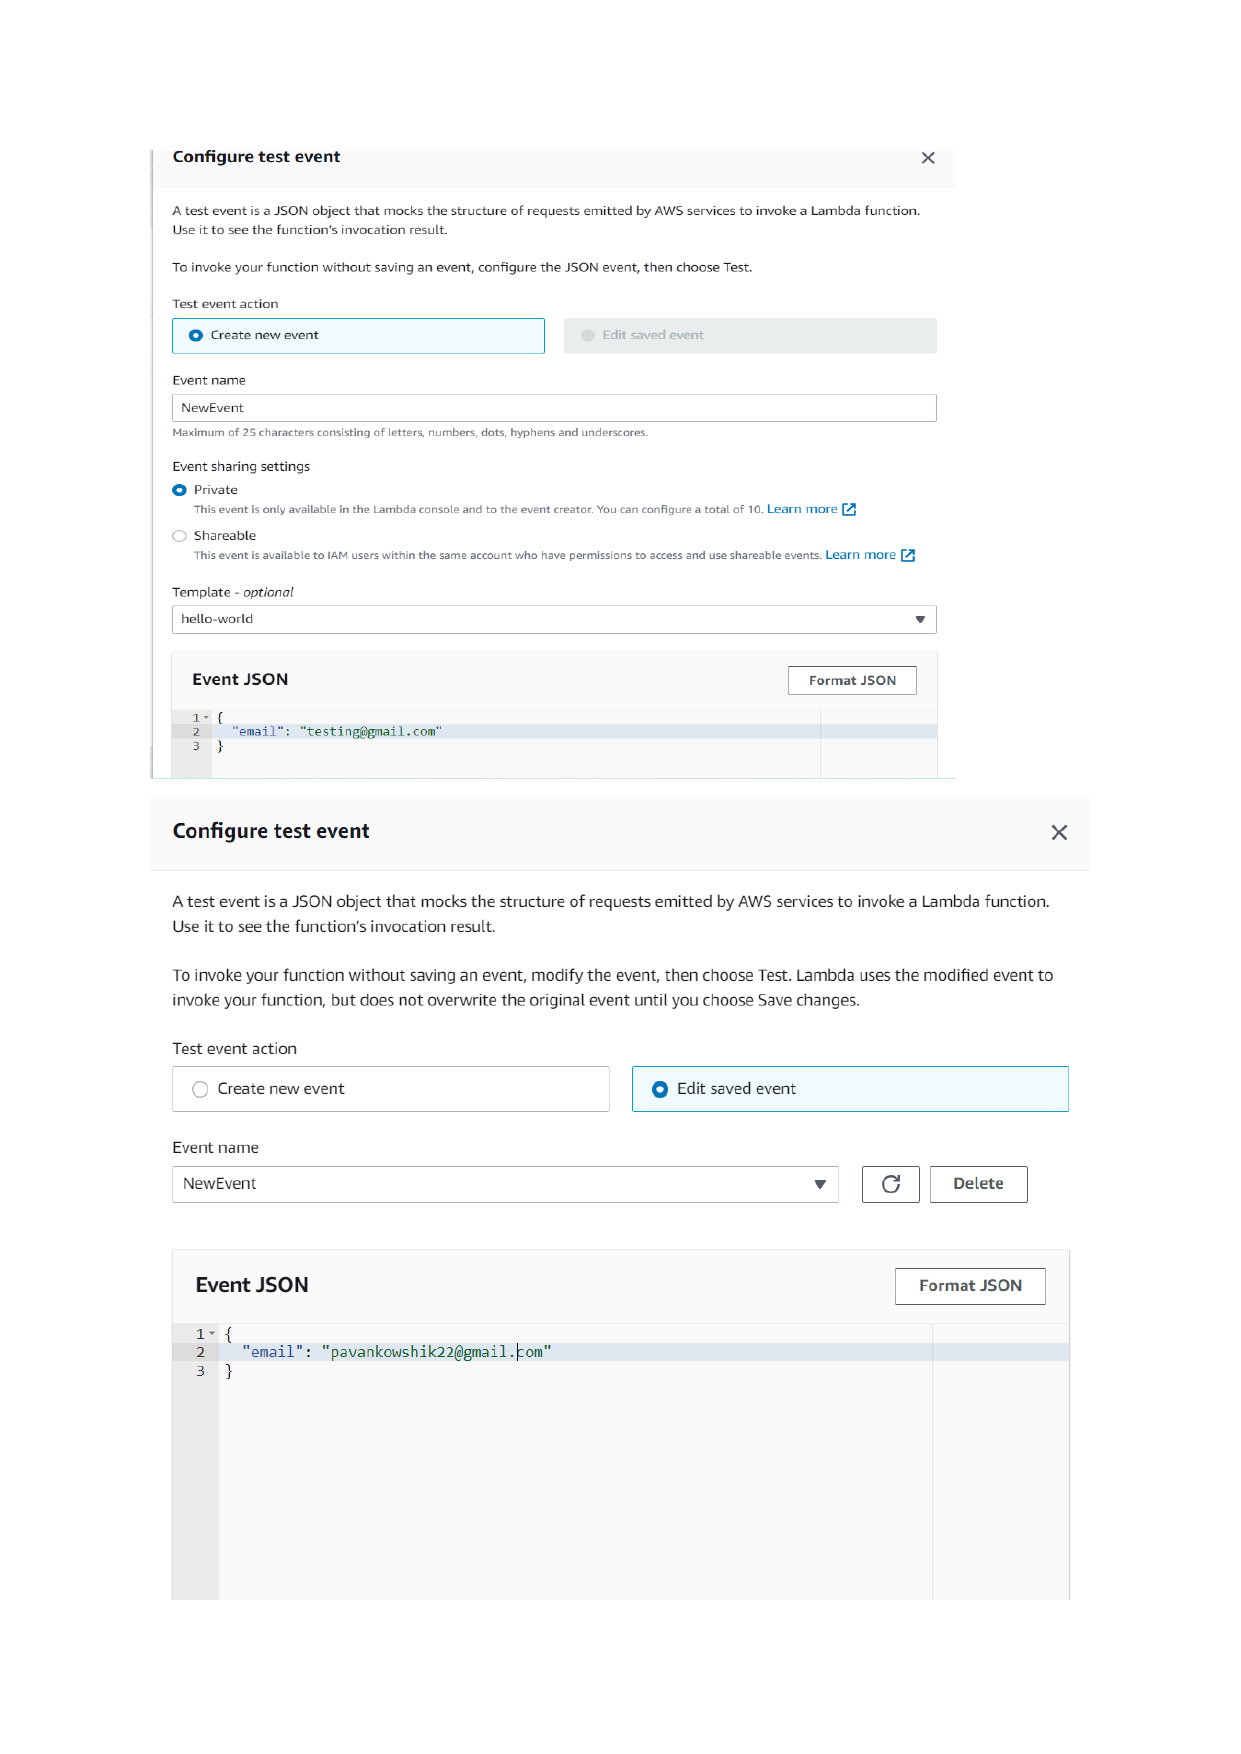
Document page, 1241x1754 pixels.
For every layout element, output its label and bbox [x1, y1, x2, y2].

picture [150, 797, 1091, 1600]
picture [150, 150, 956, 779]
